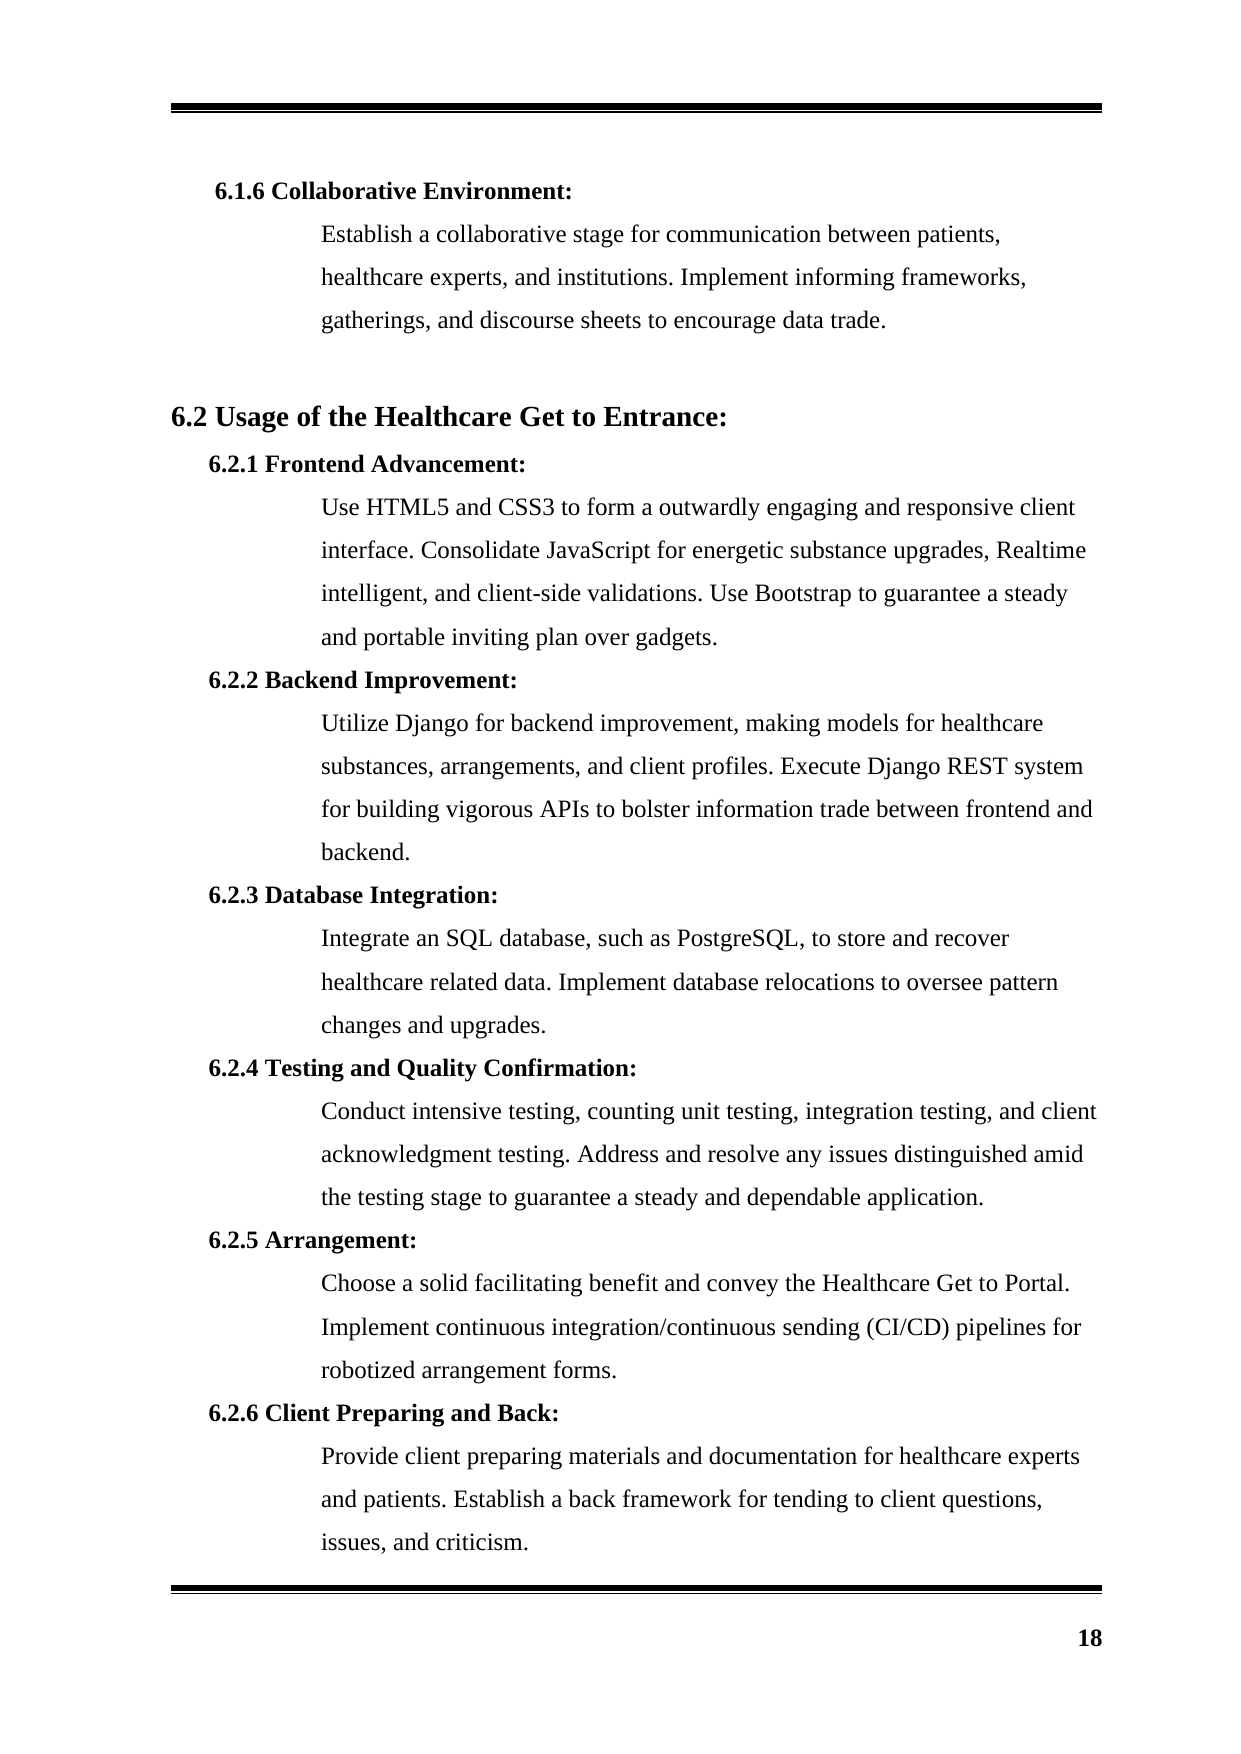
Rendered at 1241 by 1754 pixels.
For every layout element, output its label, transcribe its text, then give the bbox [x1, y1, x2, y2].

text Establish a collaborative stage for communication between patients, healthcare experts, and institutions. Implement informing frameworks, gatherings, and discourse sheets to encourage data trade. [321, 219, 1102, 334]
text Conduct intensive testing, counting unit testing, integration testing, and client acknowledgment testing. Address and resolve any issues distinguished amid the testing stage to guarantee a steady and dependable application. [321, 1096, 1102, 1211]
text Integrate an SQL database, such as PostgreSQL, to store and recover healthcare related data. Implement database relocations to oversee pattern changes and upgrades. [321, 923, 1102, 1038]
text 6.2.2 Backend Improvement: [171, 665, 1102, 693]
text 6.2.3 Database Integration: [171, 880, 1102, 909]
text Choose a solid facilitating benefit and convey the Healthcare Get to Portal. Implement continuous integration/continuous sending (CI/CD) pipelines for robotized arrangement forms. [321, 1268, 1102, 1383]
text 6.2.4 Testing and Quality Confirmation: [171, 1053, 1102, 1082]
text 6.2.5 Arrangement: [171, 1225, 1102, 1254]
text 6.2.1 Frontend Advancement: [171, 449, 1102, 478]
text 6.2.6 Client Preparing and Back: [171, 1398, 1102, 1427]
text 6.1.6 Collaborative Environment: [171, 176, 1102, 205]
text Use HTML5 and CSS3 to form a outwardly engaging and responsive client interface. Consolidate JavaScript for energetic substance upgrades, Realtime intelligent, and client-side validations. Use Bootstrap to guarantee a steady and portable inviting plan over gadgets. [321, 492, 1102, 650]
text 6.2 Usage of the Healthcare Get to Entrance: [171, 399, 1102, 432]
text Provide client preparing materials and documentation for healthcare experts and patients. Establish a back framework for tending to client questions, issues, and criticism. [321, 1441, 1102, 1556]
text Utilize Django for backend improvement, making models for healthcare substances, arrangements, and client profiles. Execute Django REST system for building vigorous APIs to bolster information trade between frontend and backend. [321, 708, 1102, 866]
